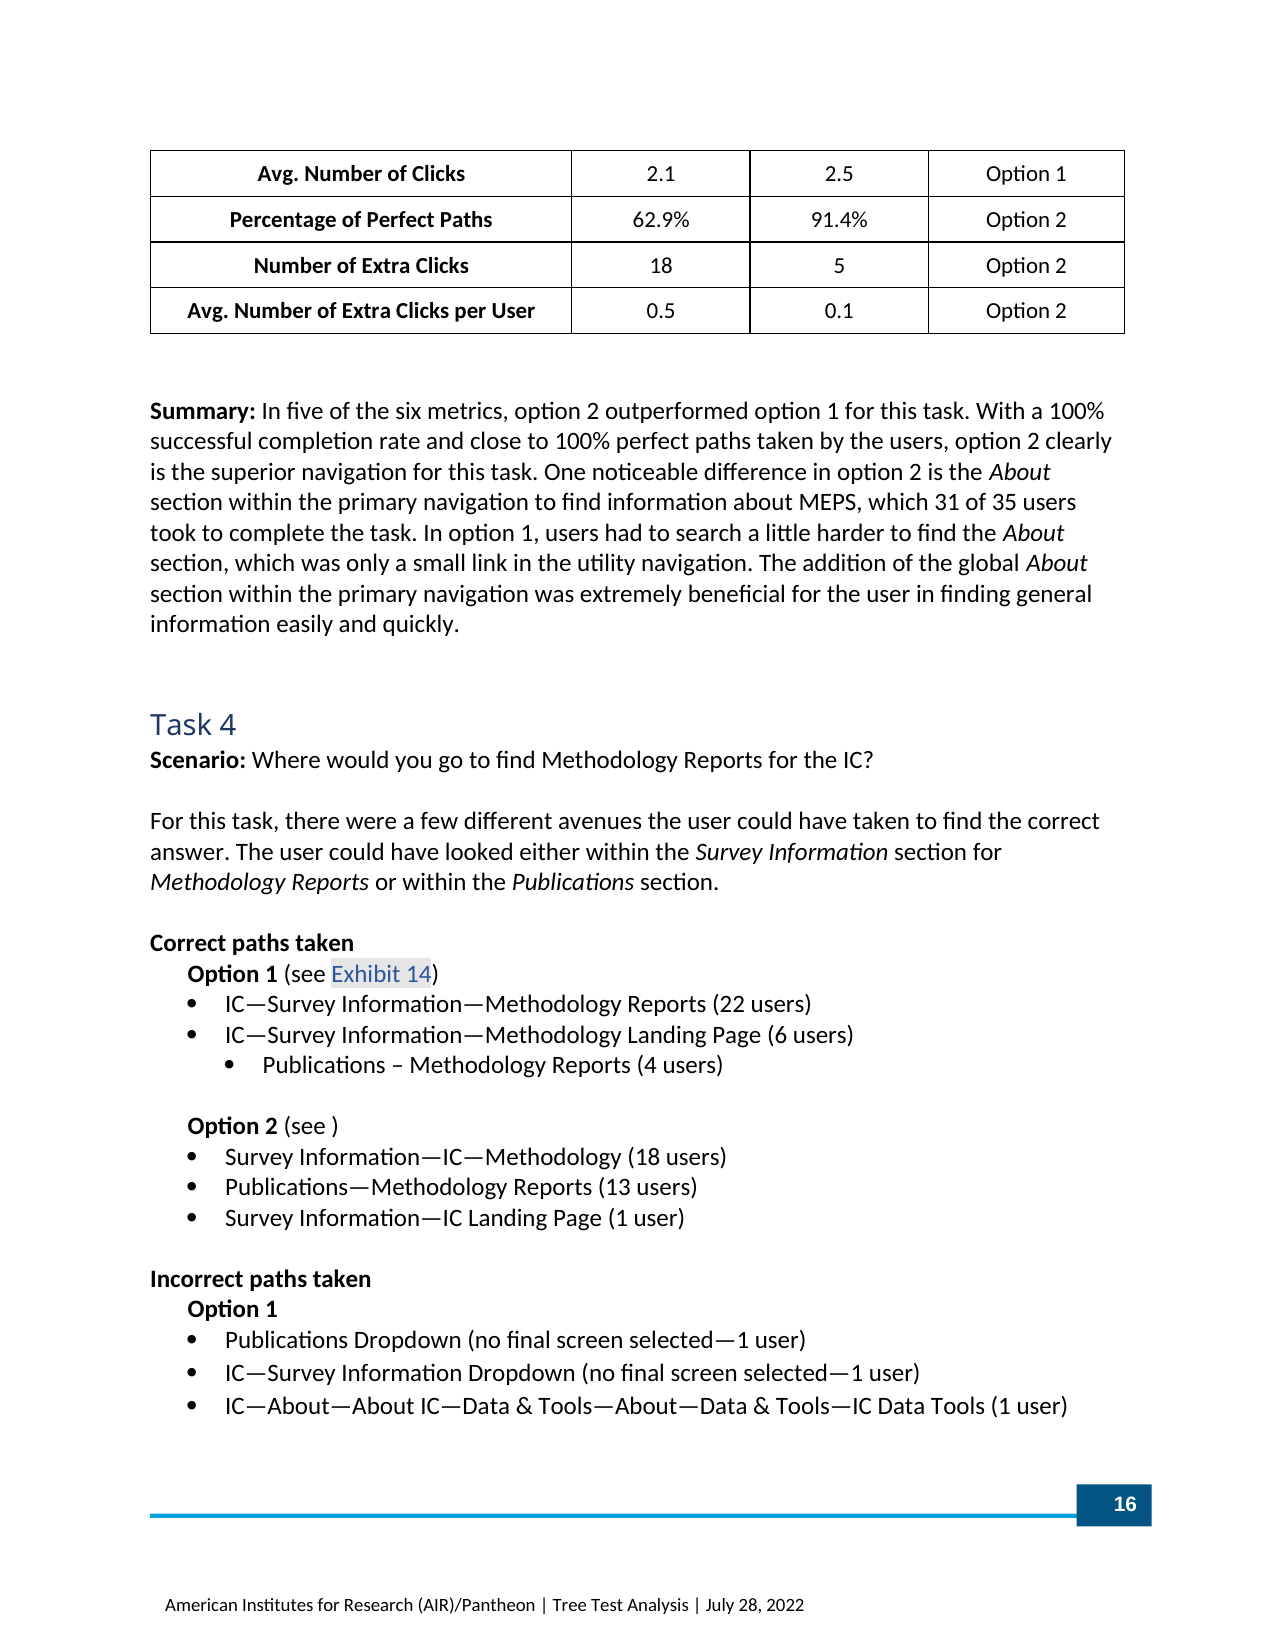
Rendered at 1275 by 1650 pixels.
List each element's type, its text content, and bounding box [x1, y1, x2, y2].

list Publications—Methodology Reports (13 users) [187, 1171, 1125, 1202]
text Scenario: Where would you go to find Methodology Reports for the IC? [150, 744, 1125, 774]
table_cell Avg. Number of Extra Clicks per User [151, 288, 571, 333]
list IC—Survey Information—Methodology Reports (22 users) [187, 988, 1125, 1019]
text Incorrect paths taken [150, 1263, 1125, 1293]
table_cell 2.1 [572, 151, 749, 196]
text Option 2 (see Exhibit 15) [187, 1080, 1125, 1141]
text For this task, there were a few different avenues the user could have taken to find the correct answer. The user could have looked either within the Survey Information section for Methodology Reports or within the Publications section. [150, 805, 1125, 897]
list Publications – Methodology Reports (4 users) [225, 1049, 1125, 1080]
list Survey Information—IC—Methodology (18 users) [187, 1141, 1125, 1171]
table_cell 91.4% [751, 197, 928, 241]
list IC—About—About IC—Data & Tools—About—Data & Tools—IC Data Tools (1 user) [187, 1390, 1125, 1420]
table_cell 5 [751, 243, 928, 287]
table_cell Option 2 [929, 288, 1124, 333]
table_cell Percentage of Perfect Paths [151, 197, 571, 241]
list IC—Survey Information Dropdown (no final screen selected—1 user) [187, 1357, 1125, 1387]
table_cell 0.5 [572, 288, 749, 333]
table_cell 0.1 [751, 288, 928, 333]
table_cell Option 1 [929, 151, 1124, 196]
list Publications Dropdown (no final screen selected—1 user) [187, 1324, 1125, 1354]
subtitle Task 4 [150, 704, 1125, 744]
table_cell 62.9% [572, 197, 749, 241]
text Option 1 (see Exhibit 14) [431, 958, 1125, 988]
list IC—Survey Information—Methodology Landing Page (6 users) [187, 1019, 1125, 1049]
list Survey Information—IC Landing Page (1 user) [187, 1202, 1125, 1232]
table_cell Avg. Number of Clicks [151, 151, 571, 196]
text Summary: In five of the six metrics, option 2 outperformed option 1 for this task. With a 100% successful completion rate and close to 100% perfect paths taken by the users, option 2 clearly is the superior navigation for this task. One noticeable difference in option 2 is the About section within the primary navigation to find information about MEPS, which 31 of 35 users took to complete the task. In option 1, users had to search a little harder to find the About section, which was only a small link in the utility navigation. The addition of the global About section within the primary navigation was extremely beneficial for the user in finding general information easily and quickly. [150, 395, 1125, 639]
table_cell Number of Extra Clicks [151, 243, 571, 287]
text Option 1 (see Exhibit 14) [187, 958, 331, 988]
text Option 1 [187, 1293, 1125, 1324]
table_cell 18 [572, 243, 749, 287]
table_cell 2.5 [751, 151, 928, 196]
text Correct paths taken [150, 927, 1125, 958]
table_cell Option 2 [929, 197, 1124, 241]
table_cell Option 2 [929, 243, 1124, 287]
